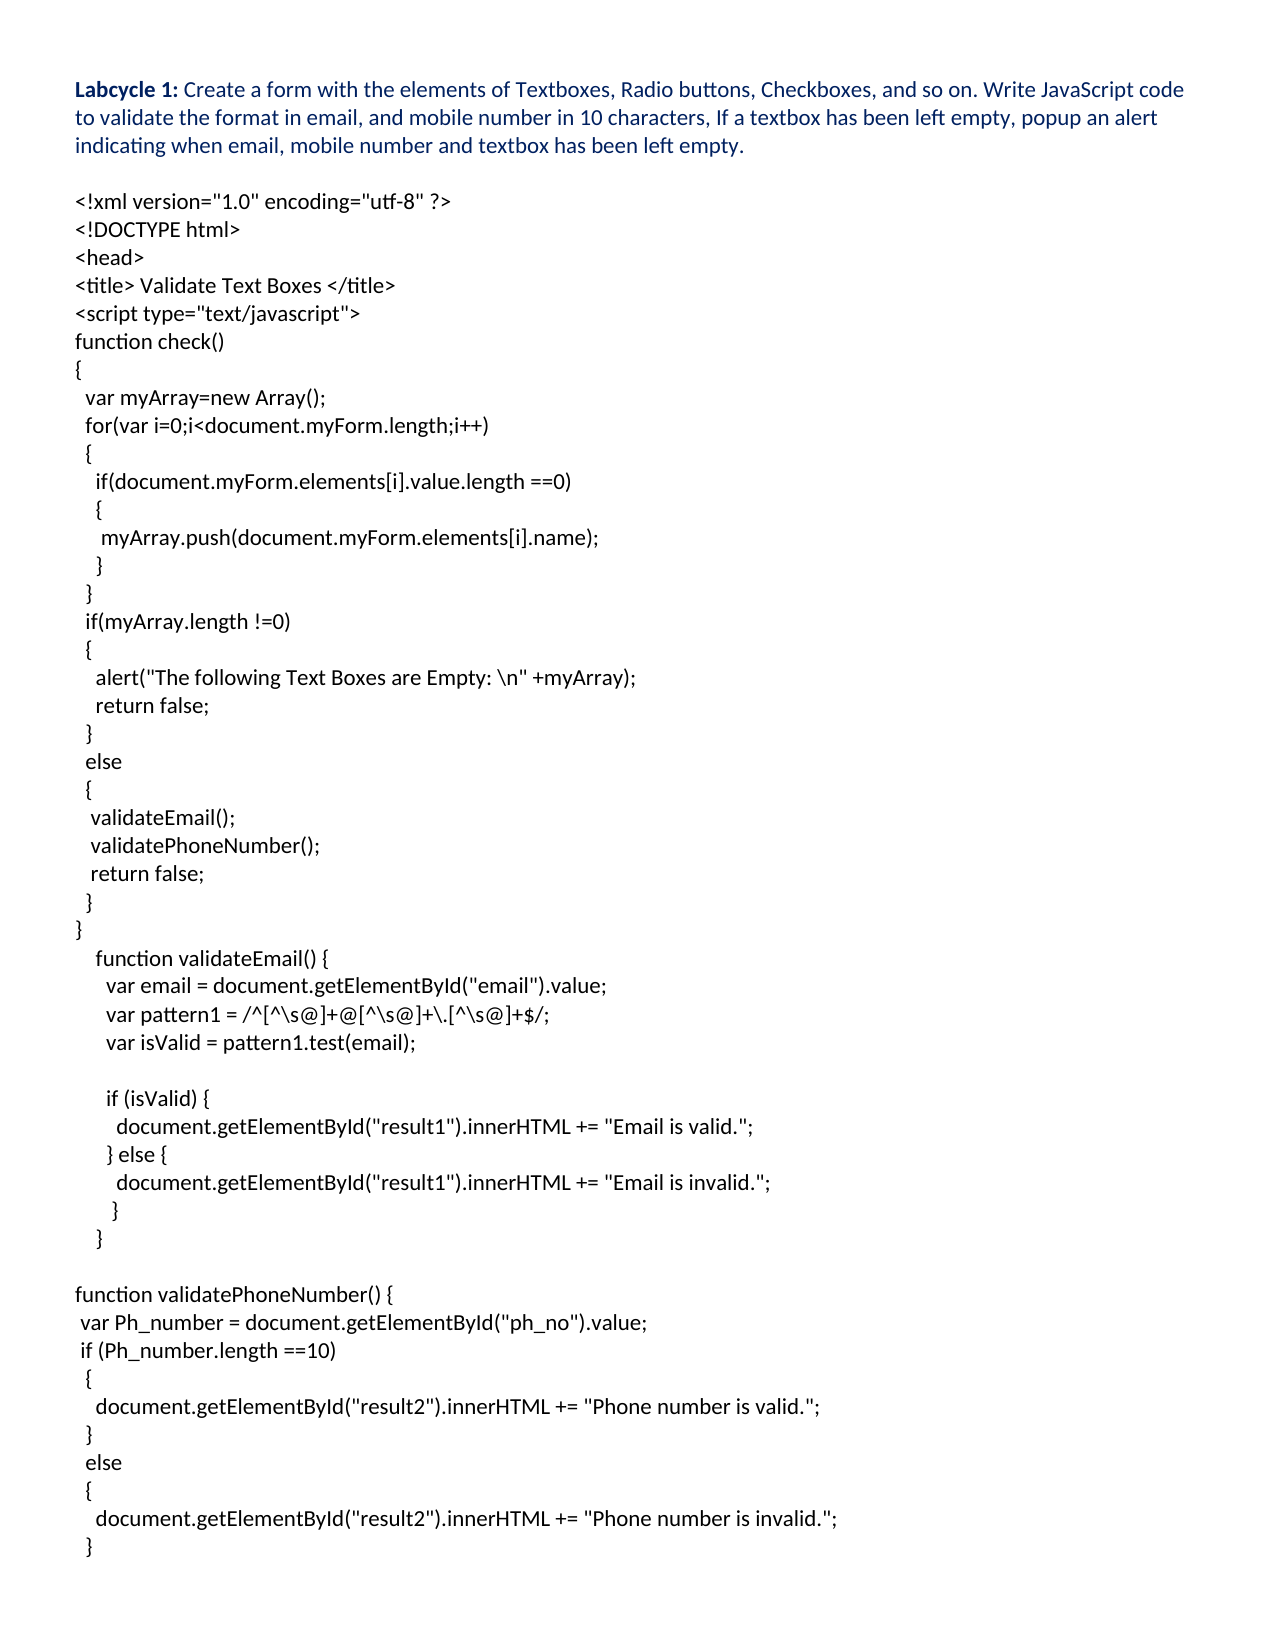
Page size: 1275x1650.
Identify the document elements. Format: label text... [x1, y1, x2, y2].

text { [75, 635, 1200, 663]
text if(document.myForm.elements[i].value.length ==0) [75, 467, 1200, 495]
text } [75, 916, 1200, 944]
text var isValid = pattern1.test(email); [75, 1028, 1200, 1056]
text { [75, 495, 1200, 523]
text { [75, 1364, 1200, 1392]
text return false; [75, 691, 1200, 719]
text } [75, 1224, 1200, 1252]
text function check() [75, 327, 1200, 355]
text var myArray=new Array(); [75, 383, 1200, 411]
text Labcycle 1: Create a form with the elements of Textboxes, Radio buttons, Checkboxes, and so on. Write JavaScript code to validate the format in email, and mobile number in 10 characters, If a textbox has been left empty, popup an alert indicating when email, mobile number and textbox has been left empty. [75, 75, 1200, 159]
text <title> Validate Text Boxes </title> [75, 271, 1200, 299]
text myArray.push(document.myForm.elements[i].name); [75, 523, 1200, 551]
text document.getElementById("result1").innerHTML += "Email is valid."; [75, 1112, 1200, 1140]
text return false; [75, 859, 1200, 888]
text { [75, 355, 1200, 383]
text <!DOCTYPE html> [75, 215, 1200, 243]
text } [75, 1532, 1200, 1560]
text var pattern1 = /^[^\s@]+@[^\s@]+\.[^\s@]+$/; [75, 1000, 1200, 1028]
text if (Ph_number.length ==10) [75, 1336, 1200, 1364]
text <script type="text/javascript"> [75, 299, 1200, 327]
text } [75, 888, 1200, 916]
text if (isValid) { [75, 1084, 1200, 1112]
text document.getElementById("result1").innerHTML += "Email is invalid."; [75, 1168, 1200, 1196]
text } else { [75, 1140, 1200, 1168]
text document.getElementById("result2").innerHTML += "Phone number is valid."; [75, 1392, 1200, 1420]
text } [75, 1420, 1200, 1448]
text var email = document.getElementById("email").value; [75, 972, 1200, 1000]
text for(var i=0;i<document.myForm.length;i++) [75, 411, 1200, 439]
text } [75, 579, 1200, 607]
text document.getElementById("result2").innerHTML += "Phone number is invalid."; [75, 1504, 1200, 1532]
text { [75, 439, 1200, 467]
text alert("The following Text Boxes are Empty: \n" +myArray); [75, 663, 1200, 691]
text validatePhoneNumber(); [75, 832, 1200, 859]
text validateEmail(); [75, 803, 1200, 832]
text <head> [75, 243, 1200, 271]
text else [75, 1448, 1200, 1476]
text if(myArray.length !=0) [75, 607, 1200, 635]
text <!xml version="1.0" encoding="utf-8" ?> [75, 187, 1200, 215]
text function validatePhoneNumber() { [75, 1280, 1200, 1308]
text } [75, 719, 1200, 747]
text { [75, 776, 1200, 803]
text function validateEmail() { [75, 944, 1200, 972]
text { [75, 1476, 1200, 1504]
text } [75, 1196, 1200, 1224]
text else [75, 747, 1200, 776]
text } [75, 551, 1200, 579]
text var Ph_number = document.getElementById("ph_no").value; [75, 1308, 1200, 1336]
